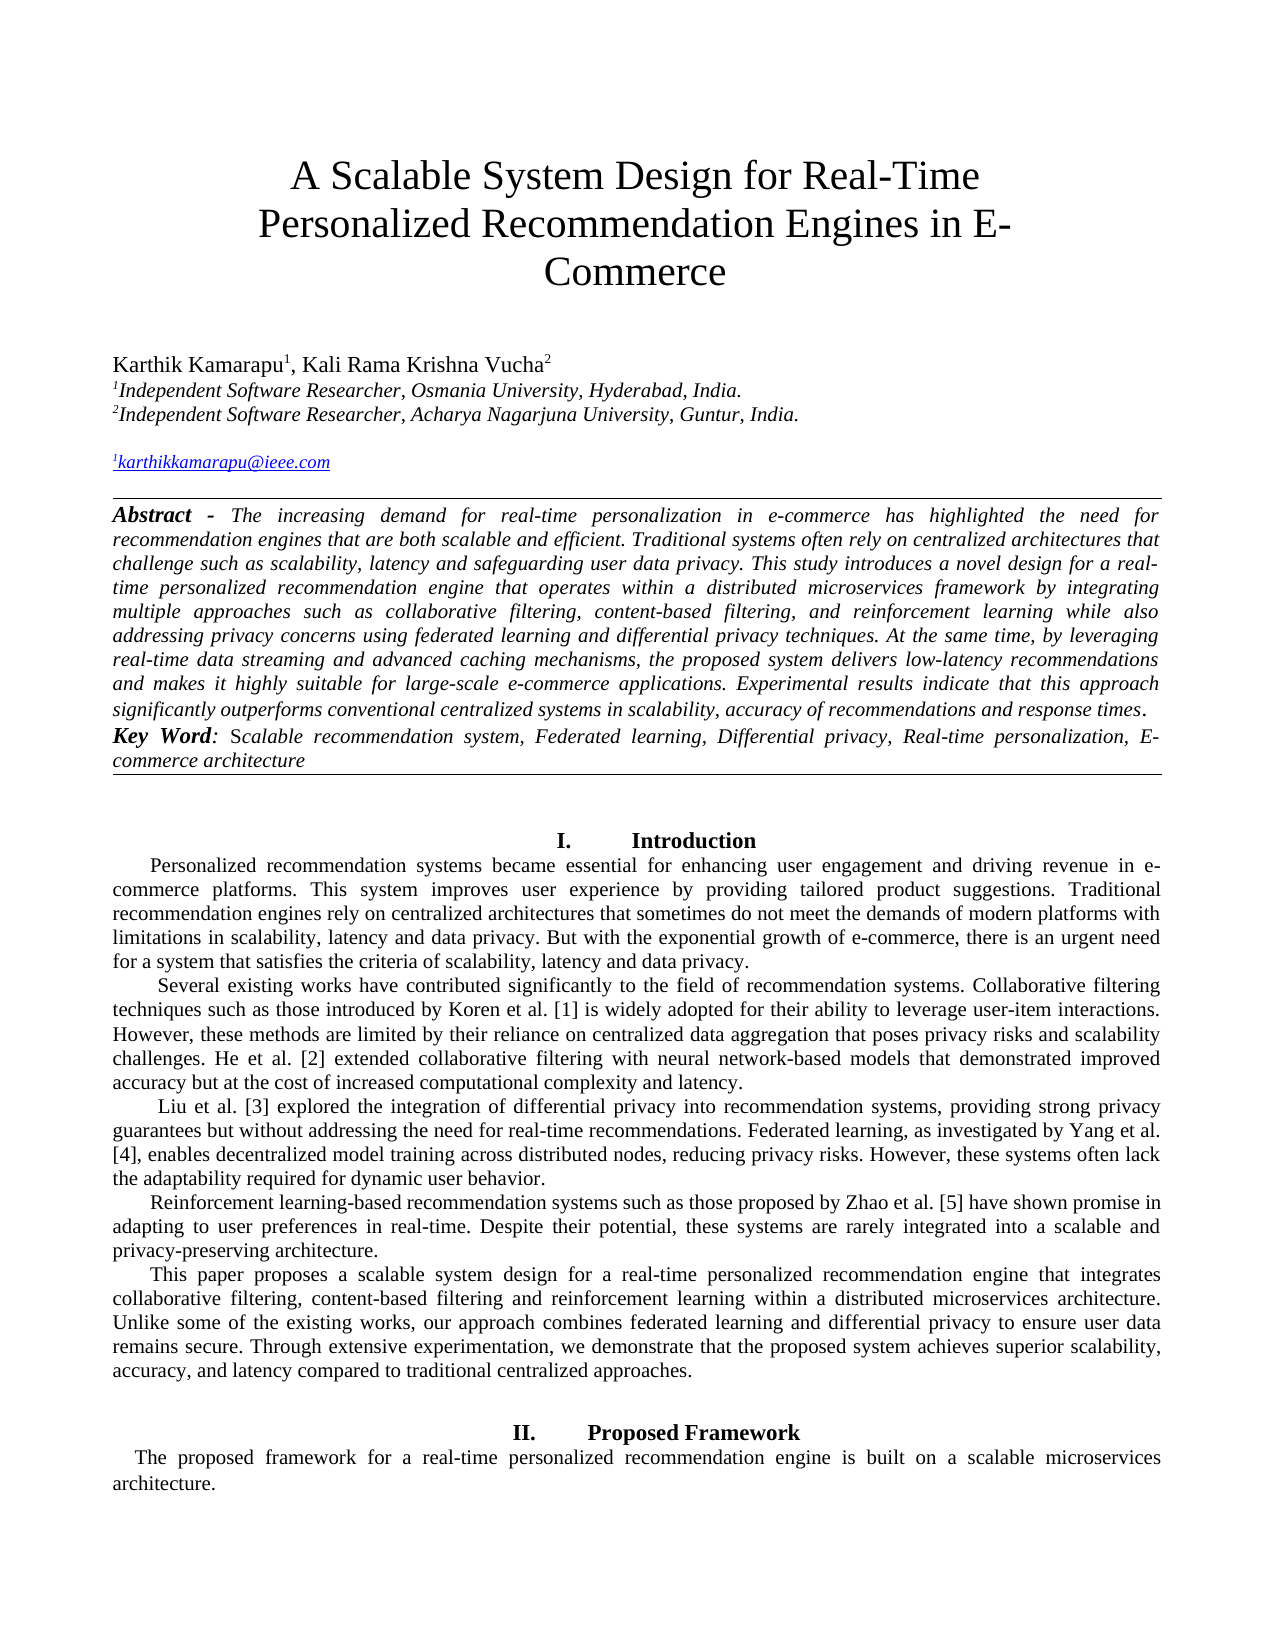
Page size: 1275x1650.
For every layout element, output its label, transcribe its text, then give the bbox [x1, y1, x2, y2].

text Introduction [150, 827, 1162, 853]
text 1karthikkamarapu@ieee.com [112, 451, 1162, 472]
list Proposed Framework [150, 1419, 1162, 1445]
text Several existing works have contributed significantly to the field of recommendation systems. Collaborative filtering techniques such as those introduced by Koren et al. [1] is widely adopted for their ability to leverage user-item interactions. However, these methods are limited by their reliance on centralized data aggregation that poses privacy risks and scalability challenges. He et al. [2] extended collaborative filtering with neural network-based models that demonstrated improved accuracy but at the cost of increased computational complexity and latency. [112, 973, 1162, 1094]
text Karthik Kamarapu1, Kali Rama Krishna Vucha2 [112, 351, 1162, 378]
text Reinforcement learning-based recommendation systems such as those proposed by Zhao et al. [5] have shown promise in adapting to user preferences in real-time. Despite their potential, these systems are rarely integrated into a scalable and privacy-preserving architecture. [112, 1190, 1162, 1262]
text Liu et al. [3] explored the integration of differential privacy into recommendation systems, providing strong privacy guarantees but without addressing the need for real-time recommendations. Federated learning, as investigated by Yang et al. [4], enables decentralized model training across distributed nodes, reducing privacy risks. However, these systems often lack the adaptability required for dynamic user behavior. [112, 1094, 1162, 1190]
text 1Independent Software Researcher, Osmania University, Hyderabad, India. [112, 378, 1162, 402]
text Key Word: Scalable recommendation system, Federated learning, Differential privacy, Real-time personalization, E-commerce architecture [112, 719, 1162, 775]
text Personalized recommendation systems became essential for enhancing user engagement and driving revenue in e-commerce platforms. This system improves user experience by providing tailored product suggestions. Traditional recommendation engines rely on centralized architectures that sometimes do not meet the demands of modern platforms with limitations in scalability, latency and data privacy. But with the exponential growth of e-commerce, there is an urgent need for a system that satisfies the criteria of scalability, latency and data privacy. [112, 853, 1162, 973]
text 2Independent Software Researcher, Acharya Nagarjuna University, Guntur, India. [112, 402, 1162, 426]
text Abstract - The increasing demand for real-time personalization in e-commerce has highlighted the need for recommendation engines that are both scalable and efficient. Traditional systems often rely on centralized architectures that challenge such as scalability, latency and safeguarding user data privacy. This study introduces a novel design for a real-time personalized recommendation engine that operates within a distributed microservices framework by integrating multiple approaches such as collaborative filtering, content-based filtering, and reinforcement learning while also addressing privacy concerns using federated learning and differential privacy techniques. At the same time, by leveraging real-time data streaming and advanced caching mechanisms, the proposed system delivers low-latency recommendations and makes it highly suitable for large-scale e-commerce applications. Experimental results indicate that this approach significantly outperforms conventional centralized systems in scalability, accuracy of recommendations and response times. [112, 499, 1162, 719]
text The proposed framework for a real-time personalized recommendation engine is built on a scalable microservices architecture. [112, 1445, 1162, 1495]
title A Scalable System Design for Real-Time Personalized Recommendation Engines in E-Commerce [182, 150, 1088, 294]
text This paper proposes a scalable system design for a real-time personalized recommendation engine that integrates collaborative filtering, content-based filtering and reinforcement learning within a distributed microservices architecture. Unlike some of the existing works, our approach combines federated learning and differential privacy to ensure user data remains secure. Through extensive experimentation, we demonstrate that the proposed system achieves superior scalability, accuracy, and latency compared to traditional centralized approaches. [112, 1262, 1162, 1382]
